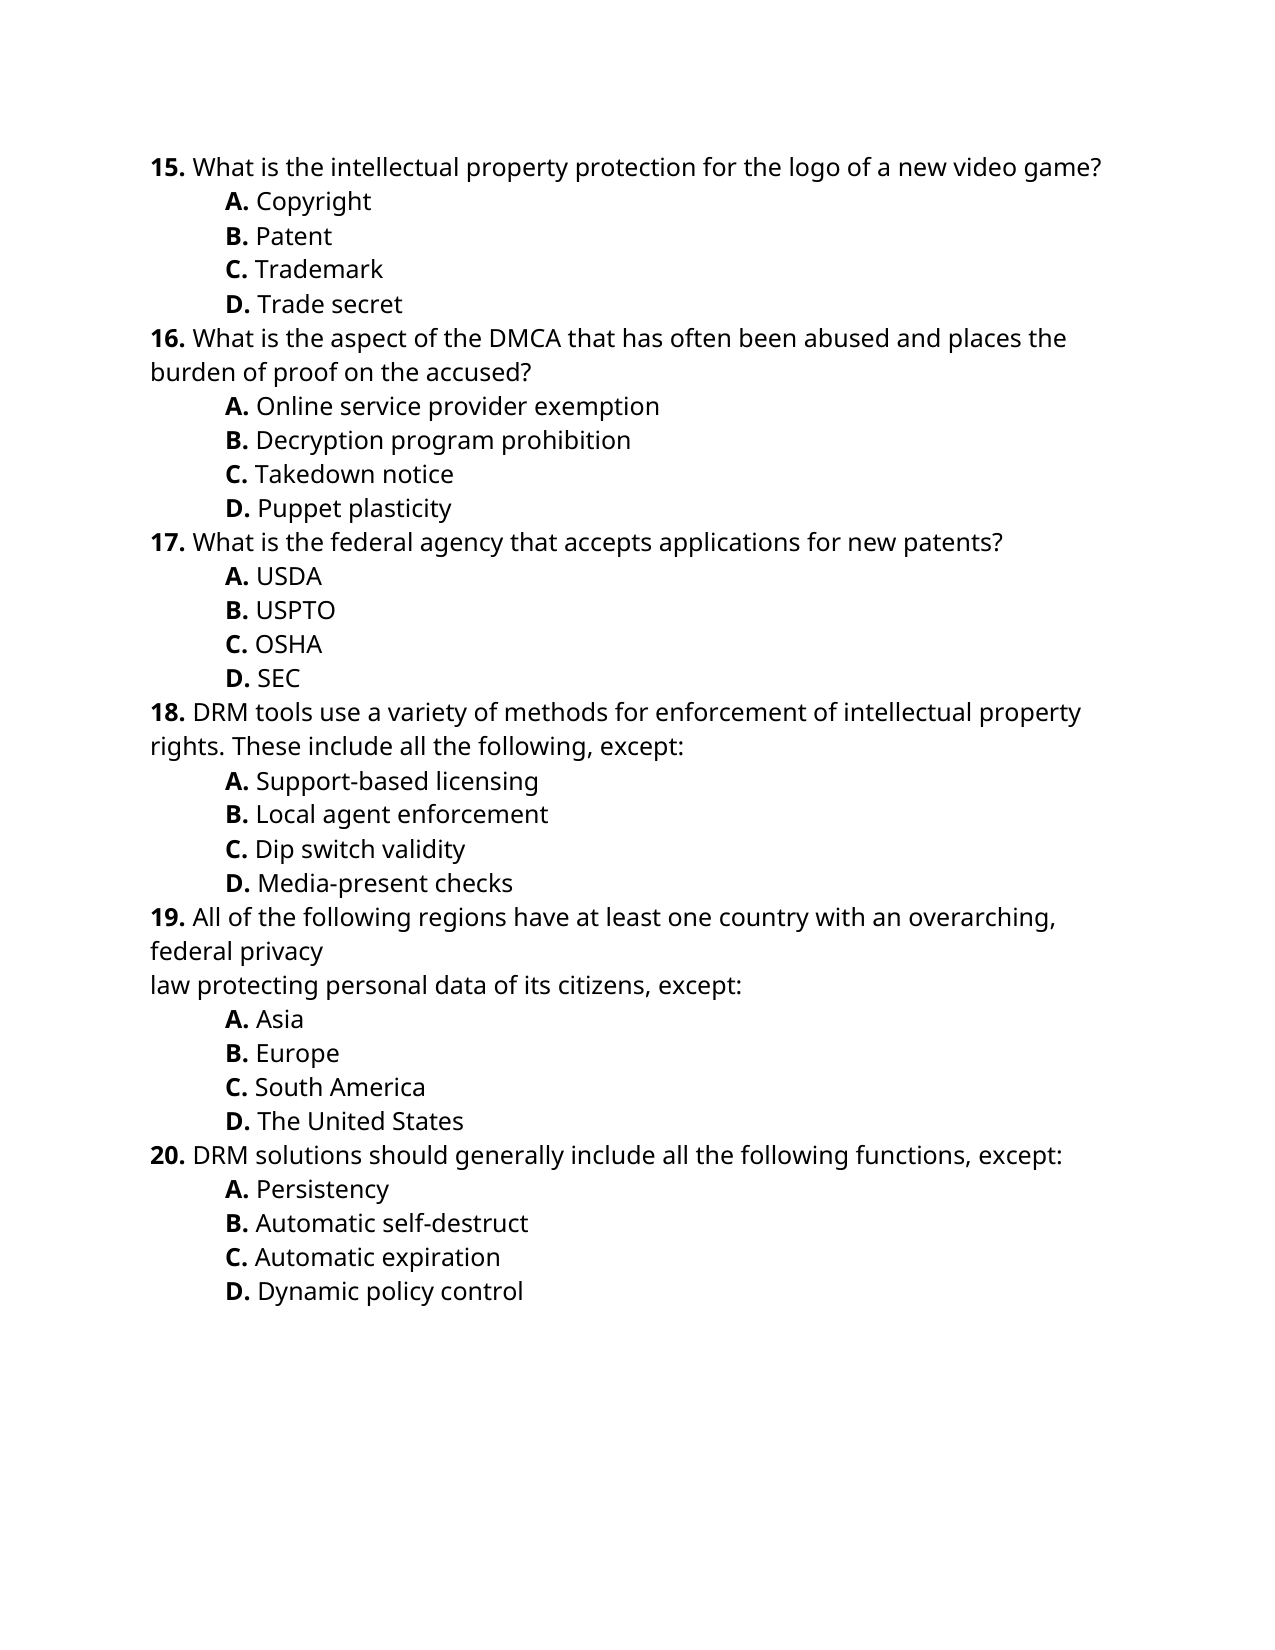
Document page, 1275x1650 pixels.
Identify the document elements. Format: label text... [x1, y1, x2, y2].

text 15. What is the intellectual property protection for the logo of a new video game? [150, 150, 1125, 184]
text 16. What is the aspect of the DMCA that has often been abused and places the burden of proof on the accused? [150, 320, 1125, 388]
text B. Decryption program prohibition [225, 422, 1125, 457]
text A. USDA [225, 559, 1125, 593]
text D. SEC [225, 661, 1125, 695]
text A. Persistency [225, 1172, 1125, 1206]
text 19. All of the following regions have at least one country with an overarching, federal privacy [150, 899, 1125, 967]
text A. Online service provider exemption [225, 388, 1125, 422]
text C. Dip switch validity [225, 831, 1125, 865]
text C. Automatic expiration [225, 1240, 1125, 1274]
text C. Takedown notice [225, 457, 1125, 491]
text B. Europe [225, 1036, 1125, 1070]
text C. South America [225, 1070, 1125, 1104]
text 18. DRM tools use a variety of methods for enforcement of intellectual property rights. These include all the following, except: [150, 695, 1125, 763]
text D. Trade secret [225, 286, 1125, 320]
text D. Puppet plasticity [225, 491, 1125, 525]
text A. Support-based licensing [225, 763, 1125, 797]
text B. Automatic self-destruct [225, 1206, 1125, 1240]
text D. Dynamic policy control [225, 1274, 1125, 1308]
text 17. What is the federal agency that accepts applications for new patents? [150, 525, 1125, 559]
text B. USPTO [225, 593, 1125, 627]
text C. Trademark [225, 252, 1125, 286]
text D. Media-present checks [225, 865, 1125, 899]
text C. OSHA [225, 627, 1125, 661]
text B. Local agent enforcement [225, 797, 1125, 831]
text D. The United States [225, 1104, 1125, 1138]
text A. Copyright [225, 184, 1125, 218]
text A. Asia [225, 1002, 1125, 1036]
text law protecting personal data of its citizens, except: [150, 967, 1125, 1002]
text B. Patent [225, 218, 1125, 252]
text 20. DRM solutions should generally include all the following functions, except: [150, 1138, 1125, 1172]
